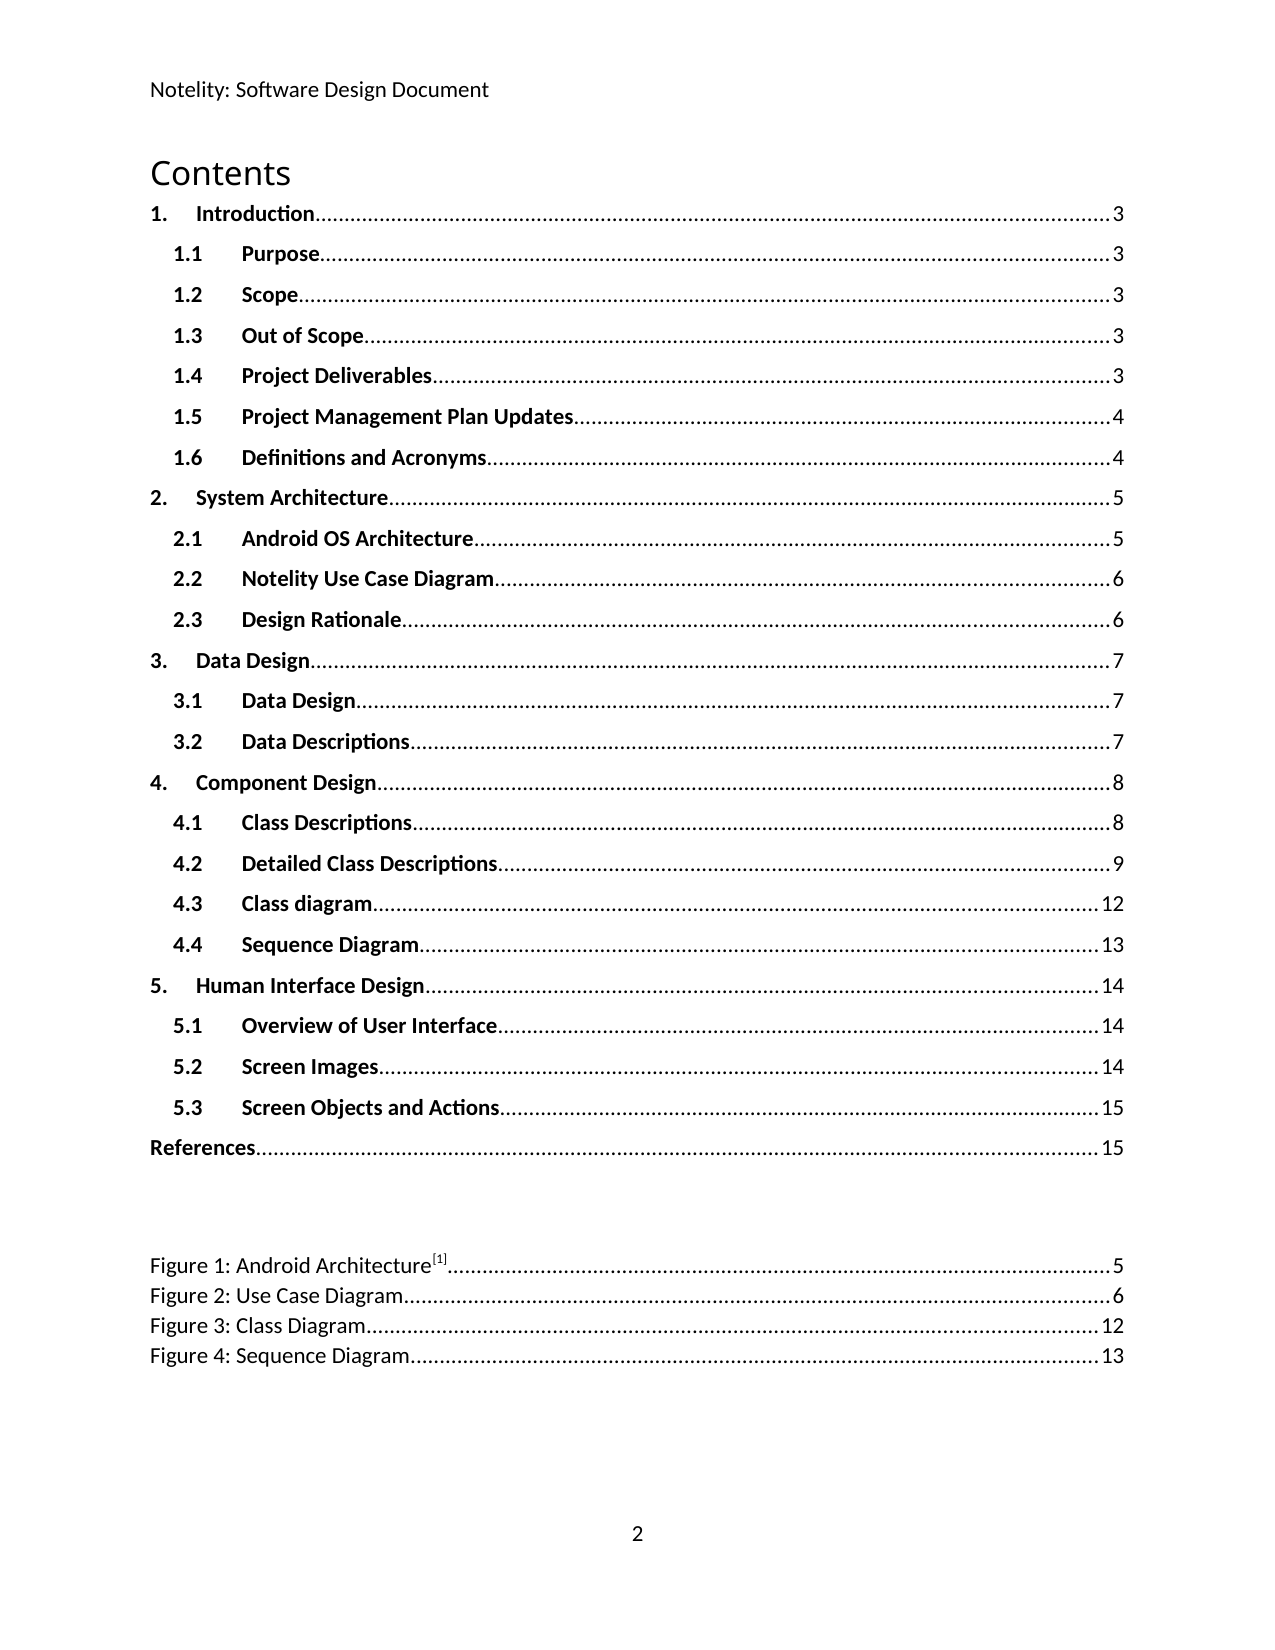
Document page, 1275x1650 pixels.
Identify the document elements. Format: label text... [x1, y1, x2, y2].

text Figure 4: Sequence Diagram 13 [150, 1342, 1125, 1370]
text Figure 3: Class Diagram 12 [150, 1311, 1125, 1339]
text Figure 1: Android Architecture[1] 5 [150, 1251, 1125, 1279]
text Figure 2: Use Case Diagram 6 [150, 1281, 1125, 1309]
